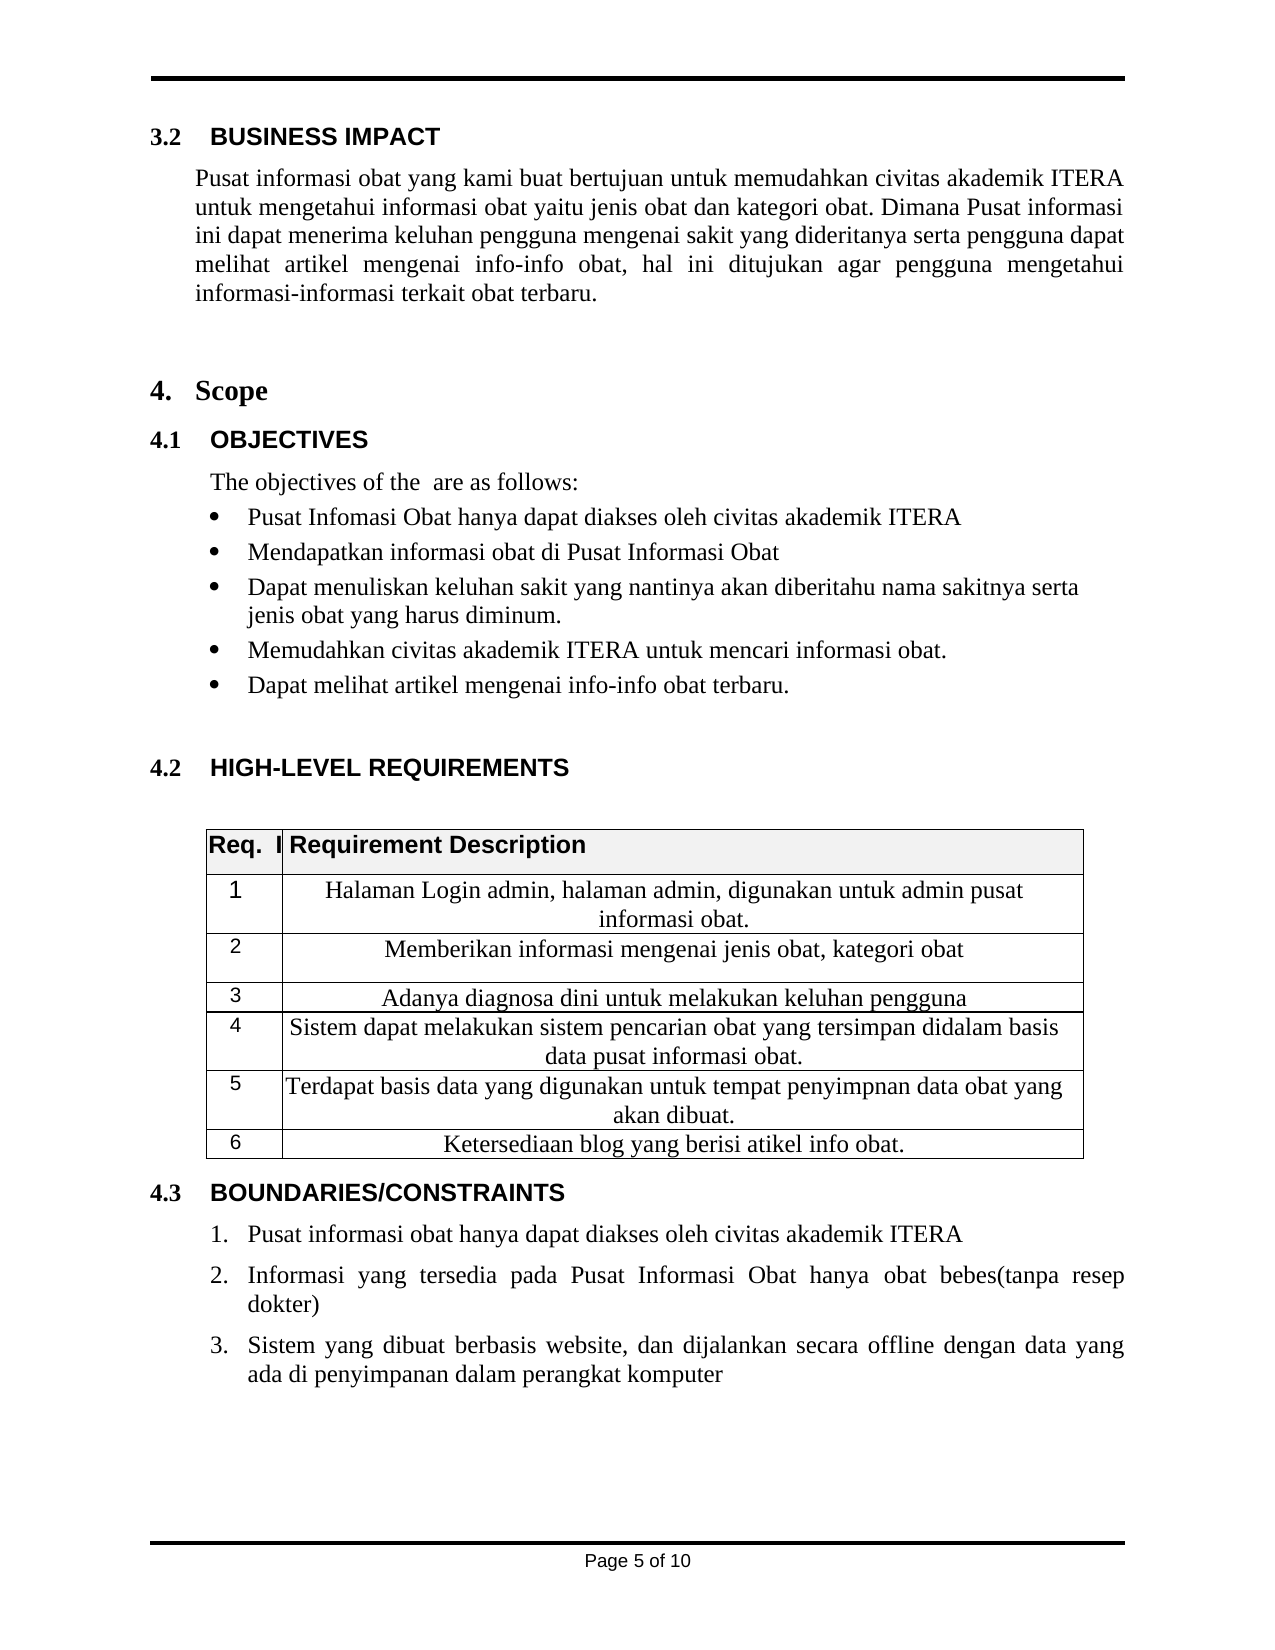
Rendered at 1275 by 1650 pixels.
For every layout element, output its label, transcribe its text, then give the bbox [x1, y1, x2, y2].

table_cell Ketersediaan blog yang berisi atikel info obat. [283, 1130, 1083, 1158]
list Memudahkan civitas akademik ITERA untuk mencari informasi obat. [210, 636, 1125, 664]
table_cell 1 [207, 875, 282, 933]
subtitle Boundaries/Constraints [150, 1178, 1125, 1207]
table_cell 2 [207, 934, 282, 982]
subtitle Scope [150, 373, 1125, 407]
list Dapat melihat artikel mengenai info-info obat terbaru. [210, 671, 1125, 699]
table_cell 4 [207, 1013, 282, 1070]
table_cell Sistem dapat melakukan sistem pencarian obat yang tersimpan didalam basis data pusat informasi obat. [283, 1013, 1083, 1070]
list Mendapatkan informasi obat di Pusat Informasi Obat [210, 537, 1125, 566]
table_cell 5 [207, 1071, 282, 1128]
table_cell Adanya diagnosa dini untuk melakukan keluhan pengguna [283, 983, 1083, 1011]
text The objectives of the are as follows: [210, 467, 1125, 496]
list Pusat Infomasi Obat hanya dapat diakses oleh civitas akademik ITERA [210, 502, 1125, 531]
table_header Req. [207, 830, 282, 874]
list Dapat menuliskan keluhan sakit yang nantinya akan diberitahu nama sakitnya serta jenis obat yang harus diminum. [210, 572, 1125, 629]
list Pusat informasi obat hanya dapat diakses oleh civitas akademik ITERA [210, 1219, 1125, 1248]
subtitle High-Level Requirements [150, 753, 1125, 782]
text Pusat informasi obat yang kami buat bertujuan untuk memudahkan civitas akademik ITERA untuk mengetahui informasi obat yaitu jenis obat dan kategori obat. Dimana Pusat informasi ini dapat menerima keluhan pengguna mengenai sakit yang dideritanya serta pengguna dapat melihat artikel mengenai info-info obat, hal ini ditujukan agar pengguna mengetahui informasi-informasi terkait obat terbaru. [195, 163, 1125, 307]
subtitle Objectives [150, 425, 1125, 454]
table_cell 3 [207, 983, 282, 1011]
list Informasi yang tersedia pada Pusat Informasi Obat hanya obat bebes(tanpa resep dokter) [210, 1261, 1125, 1318]
list Sistem yang dibuat berbasis website, dan dijalankan secara offline dengan data yang ada di penyimpanan dalam perangkat komputer [210, 1331, 1125, 1388]
table_cell Halaman Login admin, halaman admin, digunakan untuk admin pusat informasi obat. [283, 875, 1083, 933]
table_cell 6 [207, 1130, 282, 1158]
table_header I Requirement Description [283, 830, 1083, 874]
table_cell Terdapat basis data yang digunakan untuk tempat penyimpnan data obat yang akan dibuat. [283, 1071, 1083, 1128]
table_cell Memberikan informasi mengenai jenis obat, kategori obat [283, 934, 1083, 982]
subtitle Business Impact [150, 122, 1125, 151]
